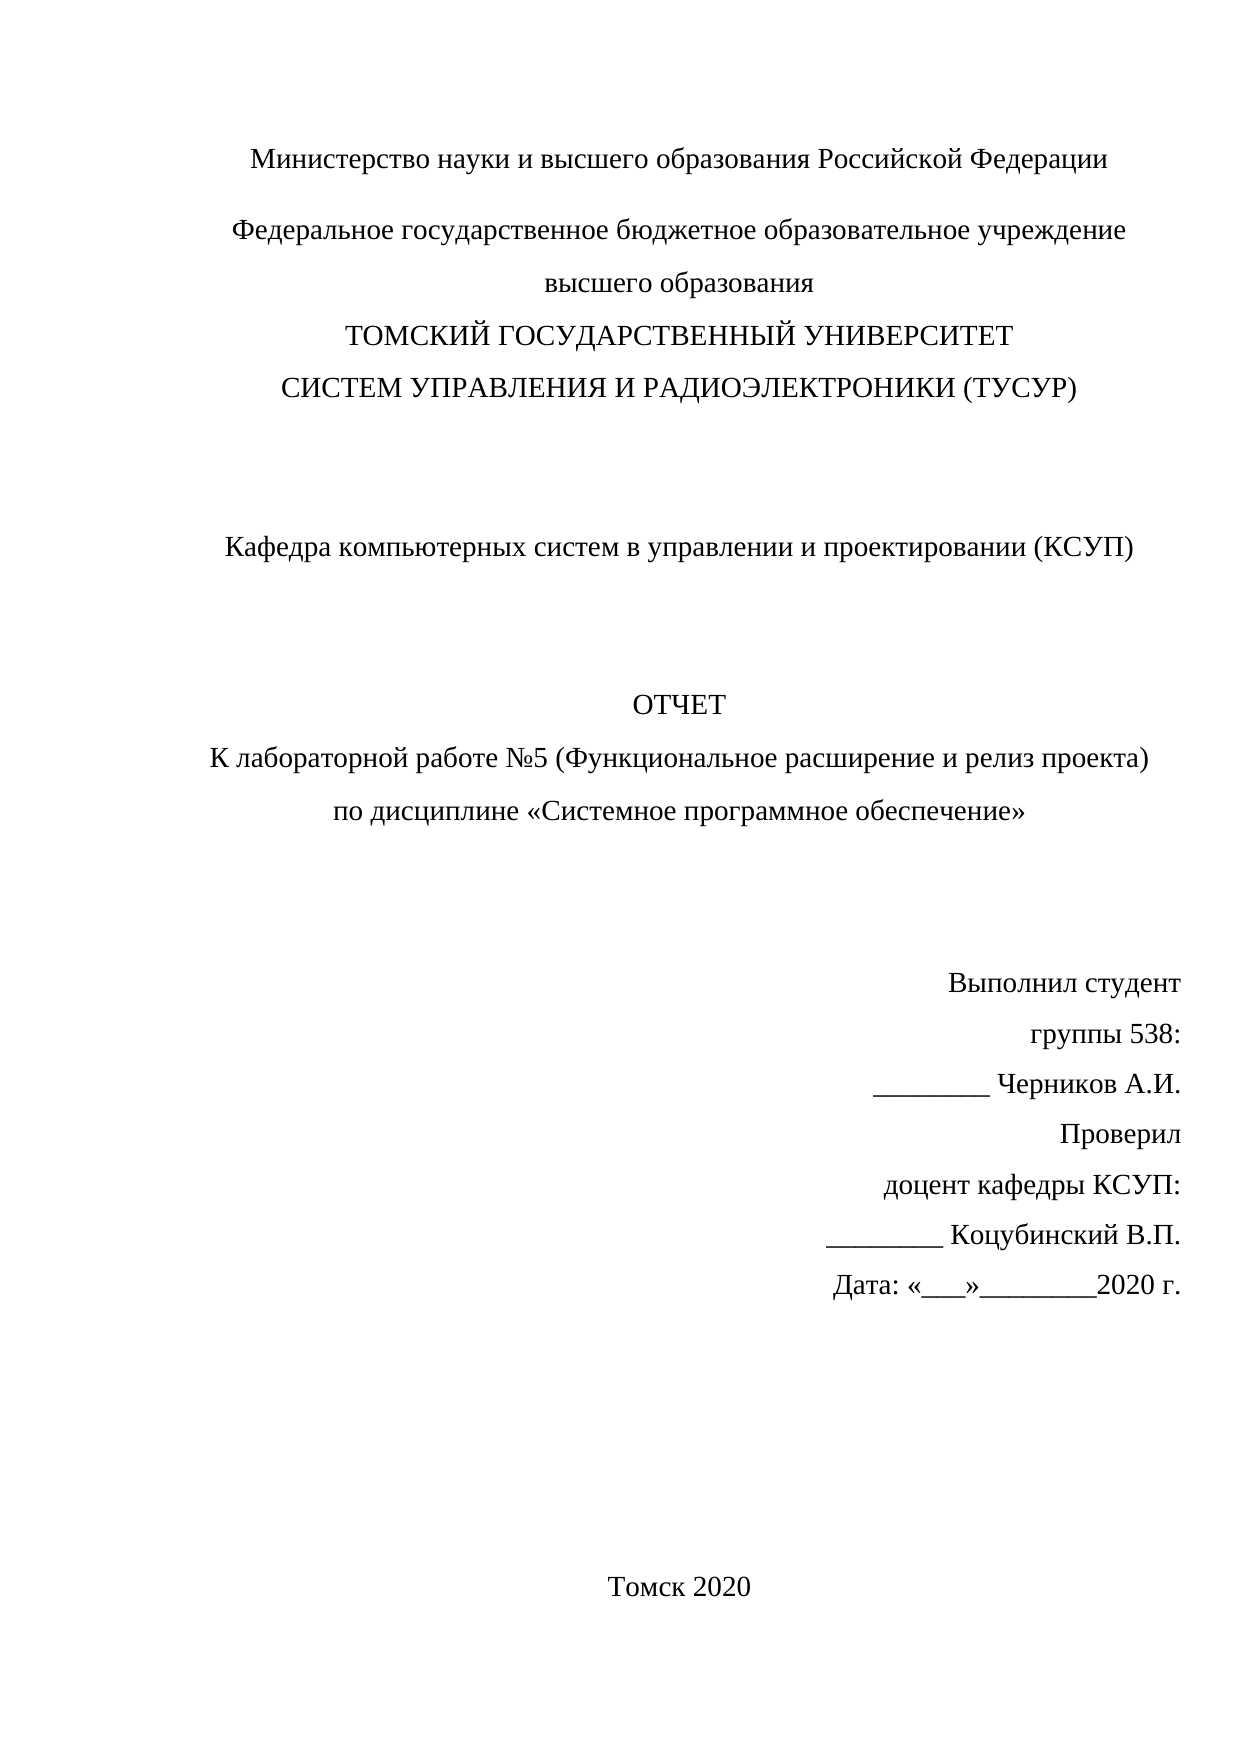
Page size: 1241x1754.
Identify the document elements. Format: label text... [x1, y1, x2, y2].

text Федеральное государственное бюджетное образовательное учреждение [177, 212, 1181, 246]
text ________ Черников А.И. [177, 1066, 1181, 1100]
text высшего образования [177, 265, 1181, 298]
text СИСТЕМ УПРАВЛЕНИЯ И РАДИОЭЛЕКТРОНИКИ (ТУСУР) [177, 371, 1181, 404]
text доцент кафедры КСУП: [177, 1167, 1181, 1200]
text Министерство науки и высшего образования Российской Федерации [177, 141, 1181, 174]
text Томск 2020 [177, 1569, 1181, 1603]
text ОТЧЕТ [177, 687, 1181, 721]
text ________ Коцубинский В.П. [177, 1217, 1181, 1251]
text Проверил [177, 1117, 1181, 1150]
text Выполнил студент [177, 966, 1181, 999]
text Кафедра компьютерных систем в управлении и проектировании (КСУП) [177, 529, 1181, 562]
text по дисциплине «Системное программное обеспечение» [177, 793, 1181, 827]
text Дата: «___»________2020 г. [177, 1267, 1181, 1301]
text ТОМСКИЙ ГОСУДАРСТВЕННЫЙ УНИВЕРСИТЕТ [177, 318, 1181, 351]
text группы 538: [177, 1016, 1181, 1049]
text К лабораторной работе №5 (Функциональное расширение и релиз проекта) [177, 740, 1181, 774]
